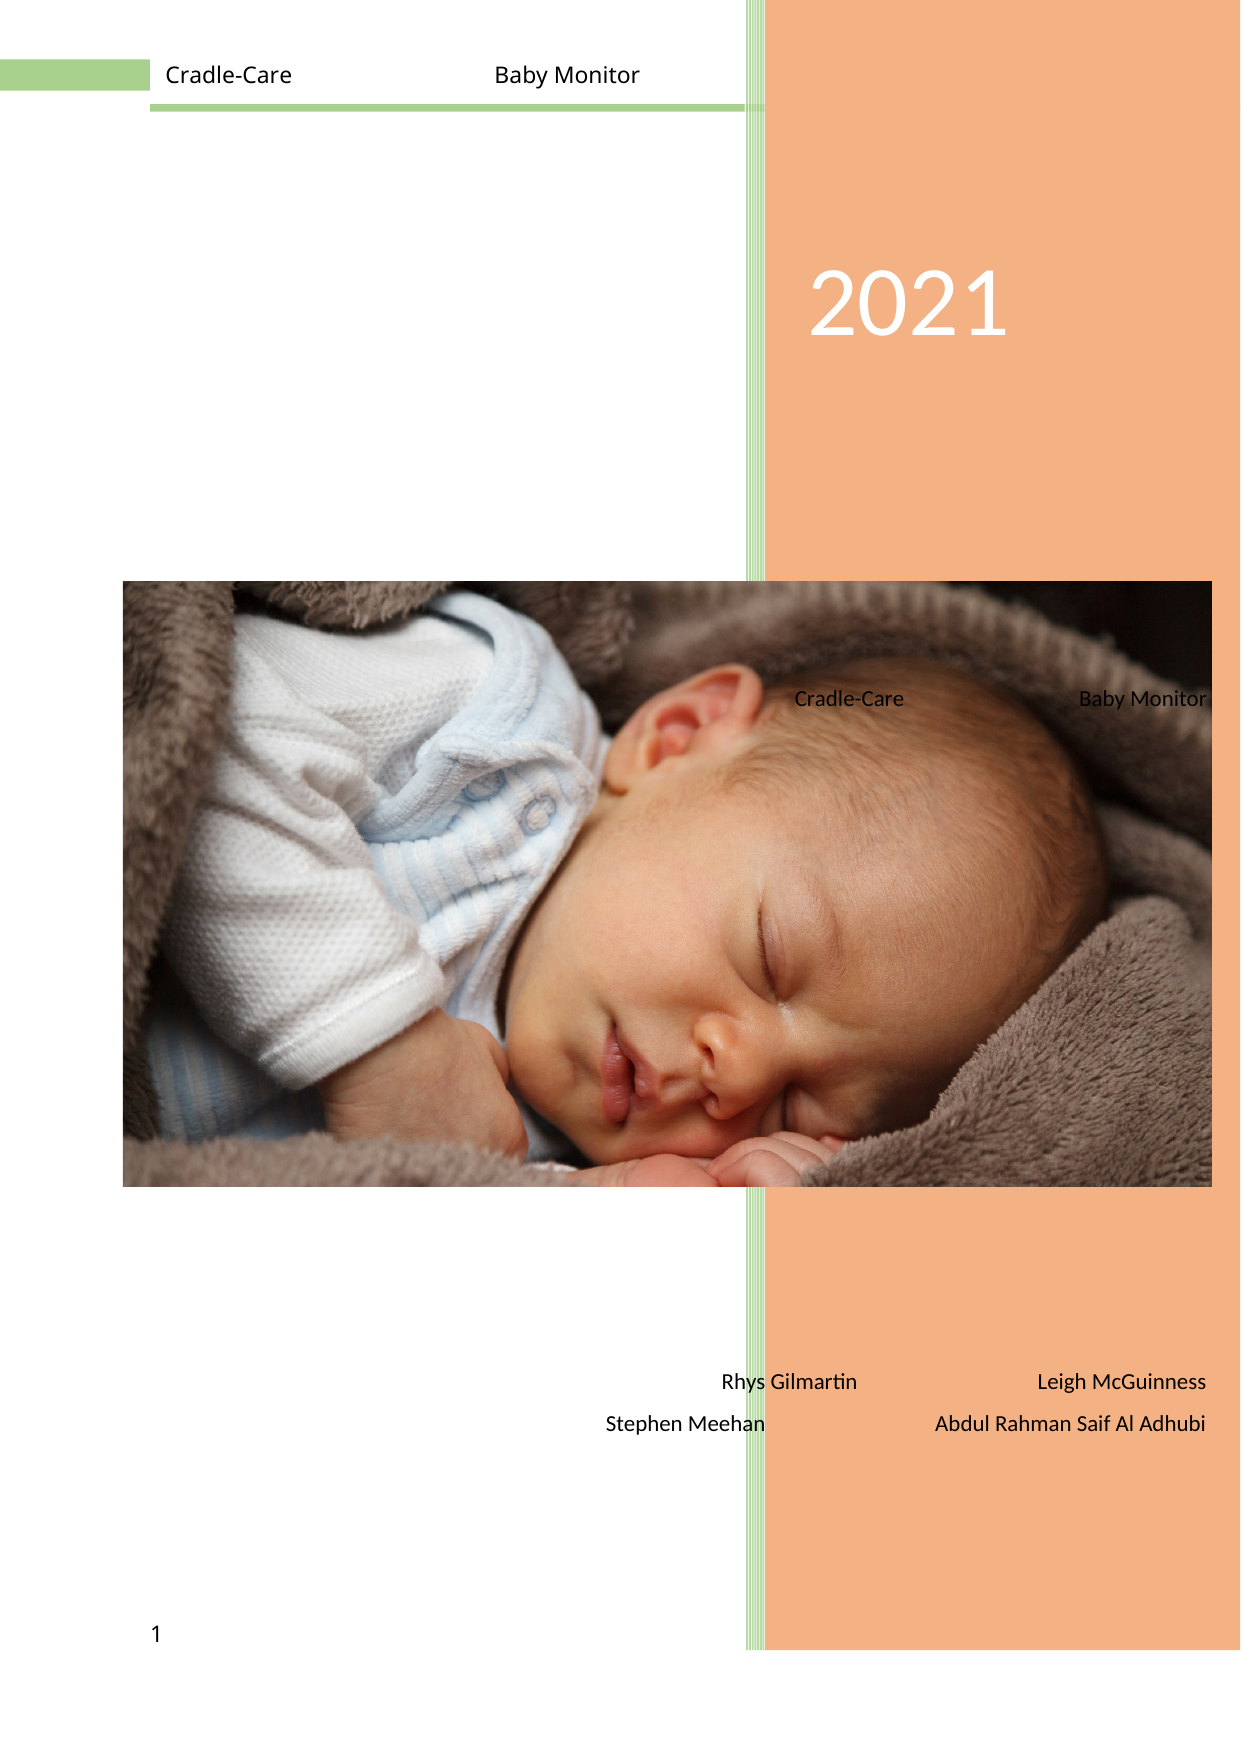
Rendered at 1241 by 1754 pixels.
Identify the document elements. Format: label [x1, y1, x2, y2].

picture [122, 581, 1212, 1187]
